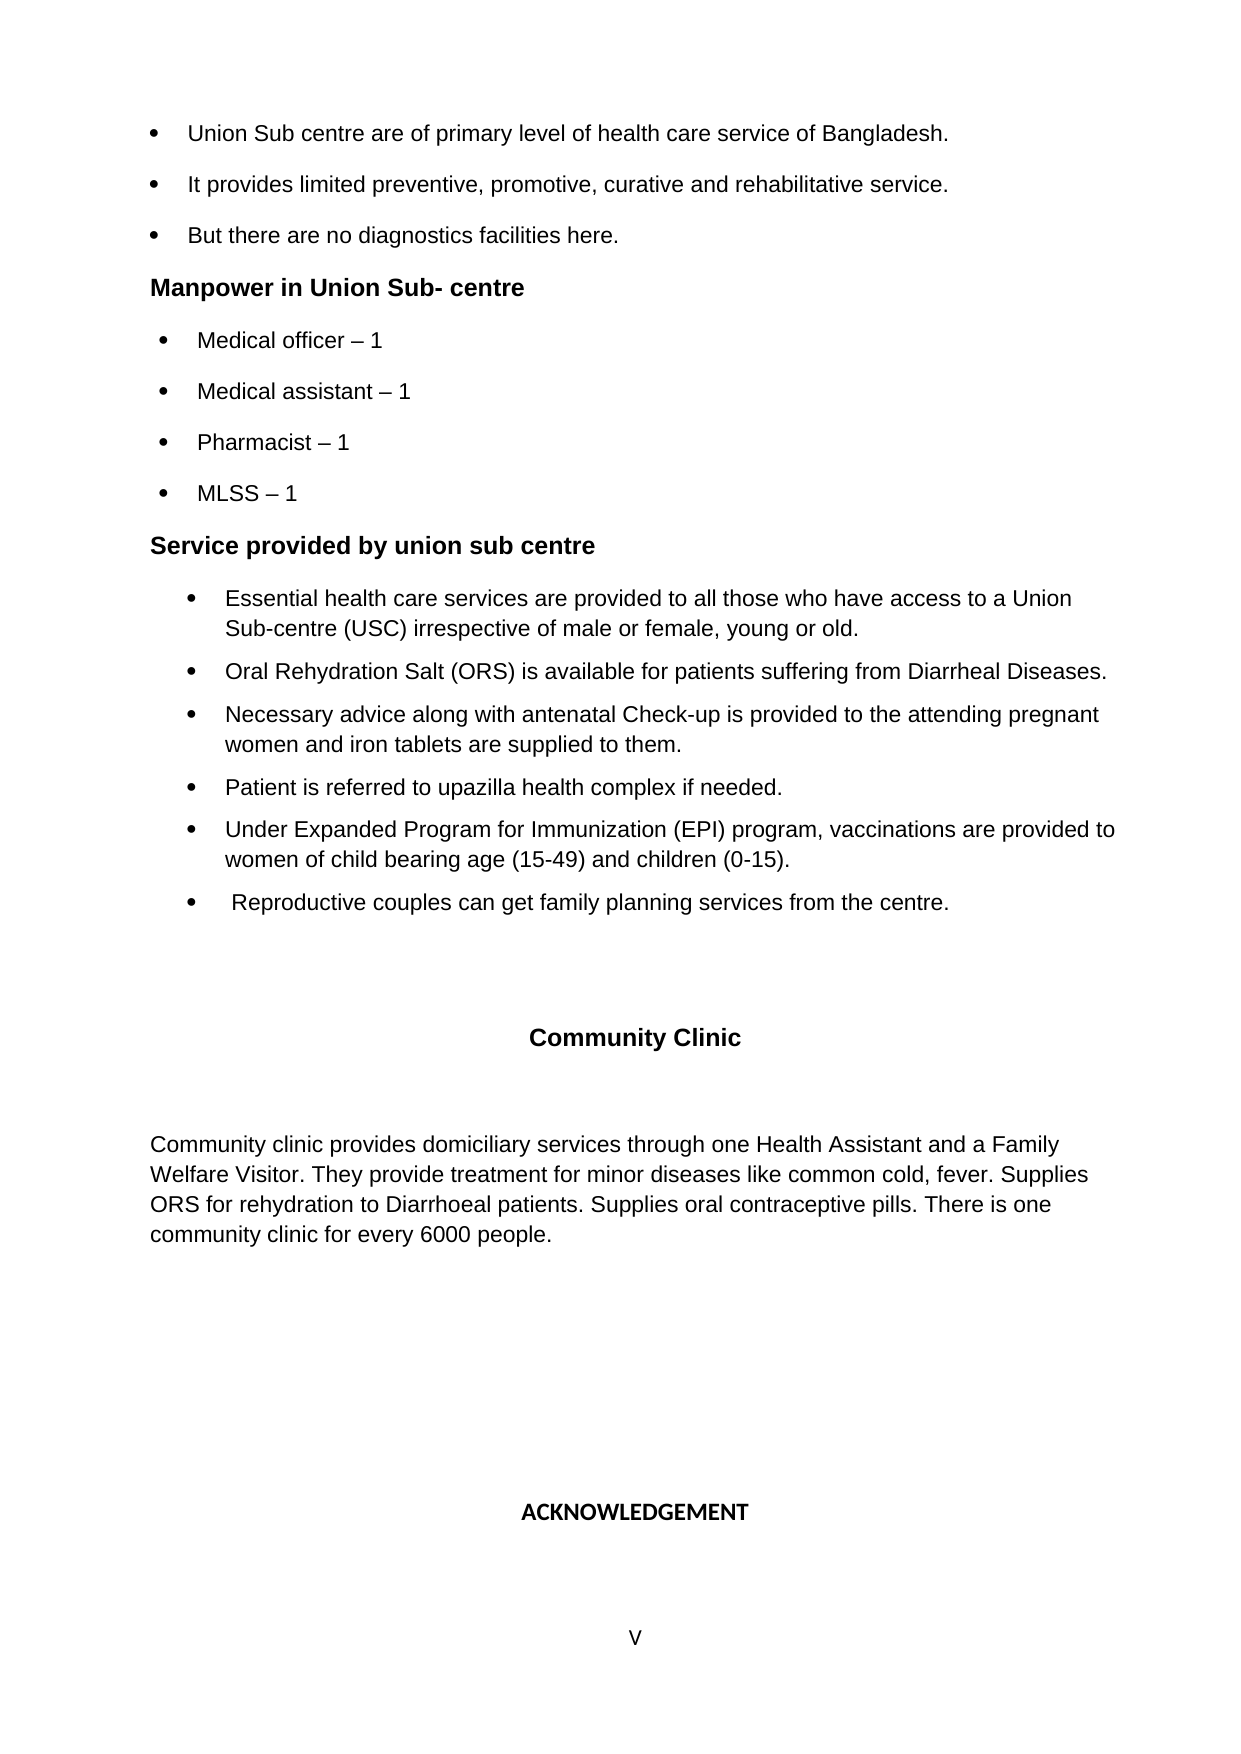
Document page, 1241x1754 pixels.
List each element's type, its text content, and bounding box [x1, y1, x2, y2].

list But there are no diagnostics facilities here. [150, 222, 1120, 248]
text ACKNOWLEDGEMENT [150, 1496, 1120, 1526]
list Oral Rehydration Salt (ORS) is available for patients suffering from Diarrheal Diseases. [187, 658, 1120, 684]
list Necessary advice along with antenatal Check-up is provided to the attending pregnant women and iron tablets are supplied to them. [187, 701, 1120, 757]
list Medical assistant – 1 [159, 378, 1120, 404]
text Community clinic provides domiciliary services through one Health Assistant and a Family Welfare Visitor. They provide treatment for minor diseases like common cold, fever. Supplies ORS for rehydration to Diarrhoeal patients. Supplies oral contraceptive pills. There is one community clinic for every 6000 people. [150, 1131, 1120, 1248]
list Pharmacist – 1 [159, 429, 1120, 455]
list MLSS – 1 [159, 480, 1120, 506]
list Medical officer – 1 [159, 327, 1120, 353]
list Union Sub centre are of primary level of health care service of Bangladesh. [150, 120, 1120, 146]
list Patient is referred to upazilla health complex if needed. [187, 773, 1120, 800]
text Service provided by union sub centre [150, 531, 1120, 560]
list Reproductive couples can get family planning services from the centre. [187, 889, 1120, 916]
list It provides limited preventive, promotive, curative and rehabilitative service. [150, 171, 1120, 197]
list Essential health care services are provided to all those who have access to a Union Sub-centre (USC) irrespective of male or female, young or old. [187, 585, 1120, 642]
list Under Expanded Program for Immunization (EPI) program, vaccinations are provided to women of child bearing age (15-49) and children (0-15). [187, 816, 1120, 873]
text Community Clinic [150, 1023, 1120, 1052]
text Manpower in Union Sub- centre [150, 273, 1120, 302]
